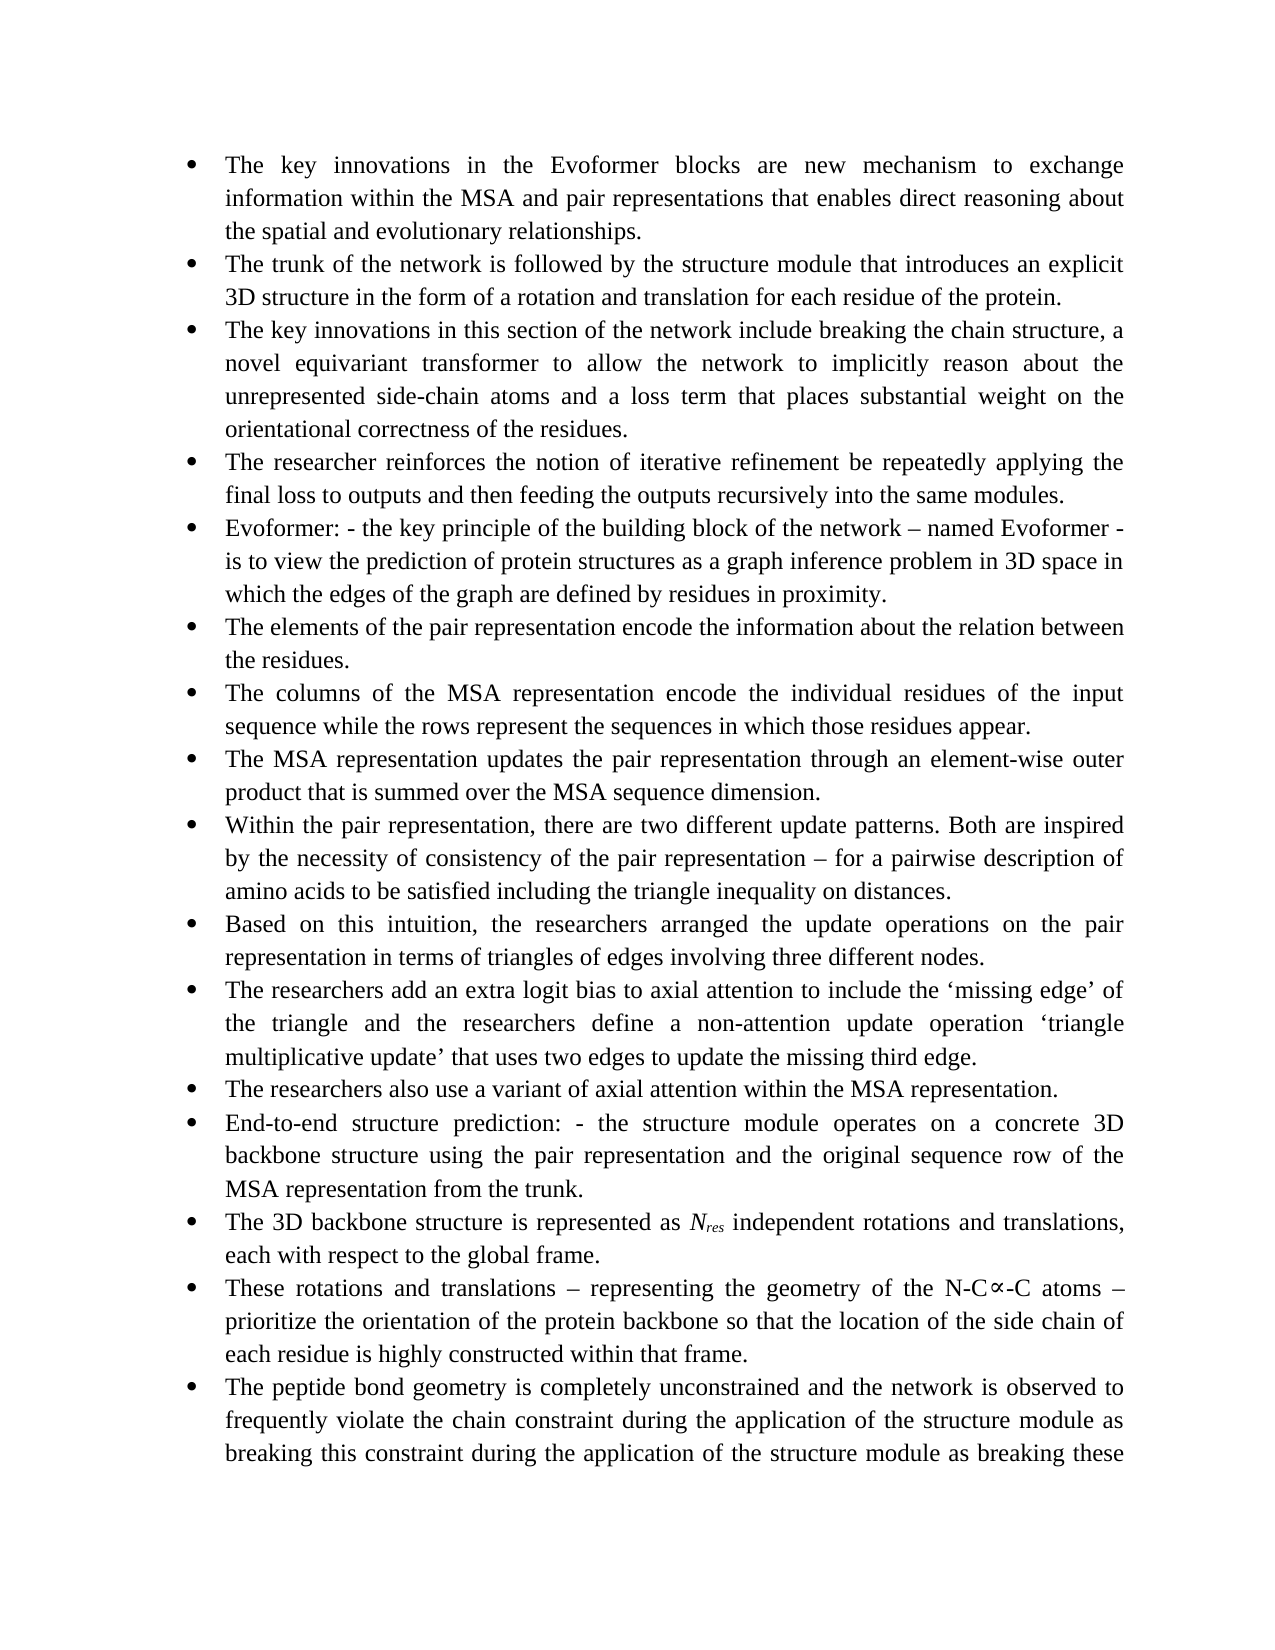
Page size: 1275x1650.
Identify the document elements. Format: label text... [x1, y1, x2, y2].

list End-to-end structure prediction: - the structure module operates on a concrete 3D backbone structure using the pair representation and the original sequence row of the MSA representation from the trunk. [187, 1108, 1125, 1202]
list The elements of the pair representation encode the information about the relation between the residues. [187, 612, 1125, 674]
list The researchers also use a variant of axial attention within the MSA representation. [187, 1074, 1125, 1103]
list The MSA representation updates the pair representation through an element-wise outer product that is summed over the MSA sequence dimension. [187, 744, 1125, 806]
list Evoformer: - the key principle of the building block of the network – named Evoformer - is to view the prediction of protein structures as a graph inference problem in 3D space in which the edges of the graph are defined by residues in proximity. [187, 513, 1125, 608]
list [187, 1372, 1125, 1467]
list The 3D backbone structure is represented as Nres independent rotations and translations, each with respect to the global frame. [187, 1207, 1125, 1268]
list The key innovations in the Evoformer blocks are new mechanism to exchange information within the MSA and pair representations that enables direct reasoning about the spatial and evolutionary relationships. [187, 150, 1125, 245]
list The columns of the MSA representation encode the individual residues of the input sequence while the rows represent the sequences in which those residues appear. [187, 678, 1125, 740]
list These rotations and translations – representing the geometry of the N-C-C atoms – prioritize the orientation of the protein backbone so that the location of the side chain of each residue is highly constructed within that frame. [187, 1273, 1125, 1367]
list The trunk of the network is followed by the structure module that introduces an explicit 3D structure in the form of a rotation and translation for each residue of the protein. [187, 249, 1125, 311]
list The researcher reinforces the notion of iterative refinement be repeatedly applying the final loss to outputs and then feeding the outputs recursively into the same modules. [187, 447, 1125, 509]
list The researchers add an extra logit bias to axial attention to include the ‘missing edge’ of the triangle and the researchers define a non-attention update operation ‘triangle multiplicative update’ that uses two edges to update the missing third edge. [187, 976, 1125, 1070]
list The key innovations in this section of the network include breaking the chain structure, a novel equivariant transformer to allow the network to implicitly reason about the unrepresented side-chain atoms and a loss term that places substantial weight on the orientational correctness of the residues. [187, 315, 1125, 443]
list Within the pair representation, there are two different update patterns. Both are inspired by the necessity of consistency of the pair representation – for a pairwise description of amino acids to be satisfied including the triangle inequality on distances. [187, 810, 1125, 905]
list Based on this intuition, the researchers arranged the update operations on the pair representation in terms of triangles of edges involving three different nodes. [187, 909, 1125, 971]
